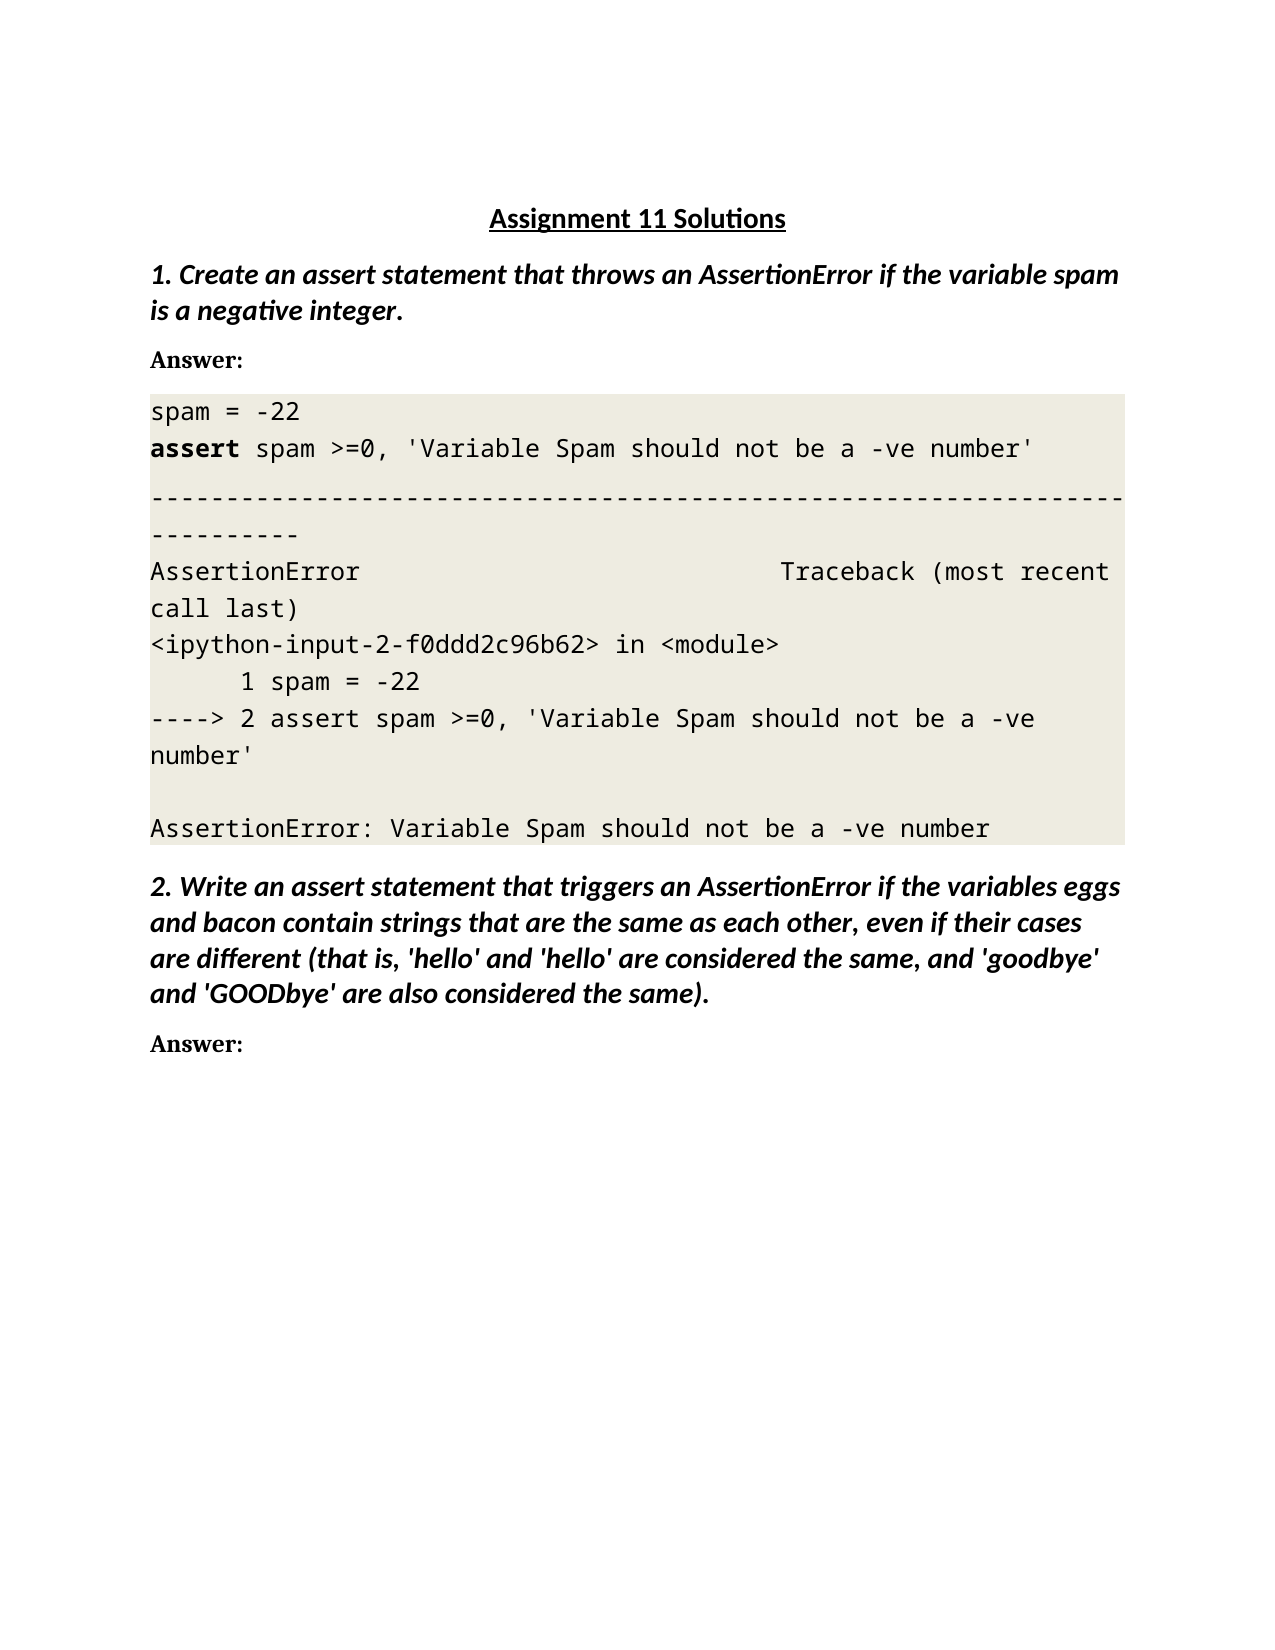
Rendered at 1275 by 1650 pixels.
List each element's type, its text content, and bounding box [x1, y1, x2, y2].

subtitle 2. Write an assert statement that triggers an AssertionError if the variables eggs and bacon contain strings that are the same as each other, even if their cases are different (that is, 'hello' and 'hello' are considered the same, and 'goodbye' and 'GOODbye' are also considered the same). [150, 868, 1125, 1011]
subtitle 1. Create an assert statement that throws an AssertionError if the variable spam is a negative integer. [150, 256, 1125, 328]
subtitle Assignment 11 Solutions [150, 200, 1125, 236]
text --------------------------------------------------------------------------- AssertionError Traceback (most recent call last) <ipython-input-2-f0ddd2c96b62> in <module> 1 spam = -22 ----> 2 assert spam >=0, 'Variable Spam should not be a -ve number' AssertionError: Variable Spam should not be a -ve number [150, 480, 1125, 845]
text Answer: [150, 1030, 1125, 1058]
text spam = -22 assert spam >=0, 'Variable Spam should not be a -ve number' [150, 394, 1125, 465]
text Answer: [150, 346, 1125, 375]
